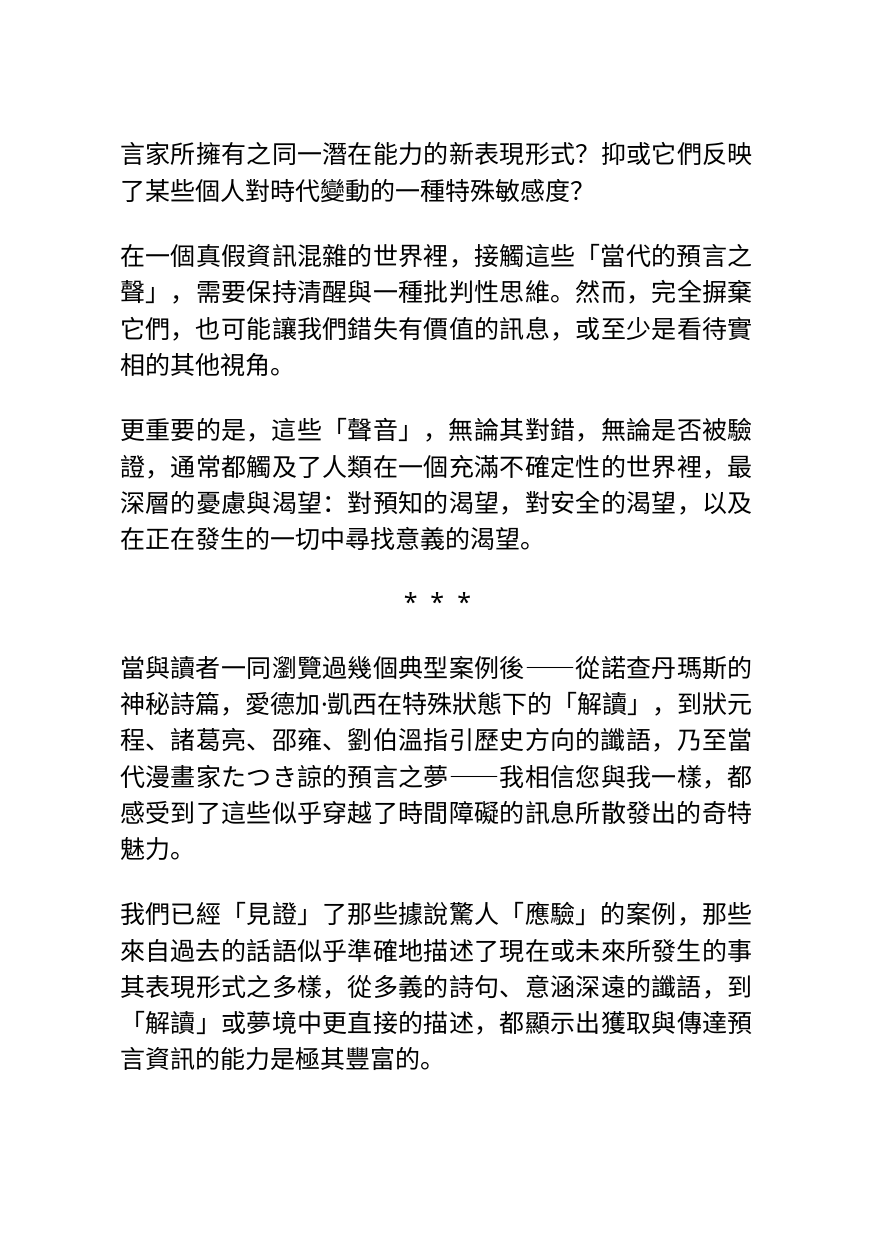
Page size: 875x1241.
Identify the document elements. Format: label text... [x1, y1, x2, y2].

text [120, 135, 754, 207]
text 當與讀者一同瀏覽過幾個典型案例後——從諾查丹瑪斯的神秘詩篇，愛德加·凱西在特殊狀態下的「解讀」，到狀元程、諸葛亮、邵雍、劉伯溫指引歷史方向的讖語，乃至當代漫畫家たつき諒的預言之夢——我相信您與我一樣，都感受到了這些似乎穿越了時間障礙的訊息所散發出的奇特魅力。 [120, 648, 754, 866]
text * * * [120, 585, 754, 619]
text 更重要的是，這些「聲音」，無論其對錯，無論是否被驗證，通常都觸及了人類在一個充滿不確定性的世界裡，最深層的憂慮與渴望：對預知的渴望，對安全的渴望，以及在正在發生的一切中尋找意義的渴望。 [120, 411, 754, 556]
text 我們已經「見證」了那些據說驚人「應驗」的案例，那些來自過去的話語似乎準確地描述了現在或未來所發生的事。其表現形式之多樣，從多義的詩句、意涵深遠的讖語，到「解讀」或夢境中更直接的描述，都顯示出獲取與傳達預言資訊的能力是極其豐富的。 [120, 895, 754, 1076]
text 在一個真假資訊混雜的世界裡，接觸這些「當代的預言之聲」，需要保持清醒與一種批判性思維。然而，完全摒棄它們，也可能讓我們錯失有價值的訊息，或至少是看待實相的其他視角。 [120, 237, 754, 382]
